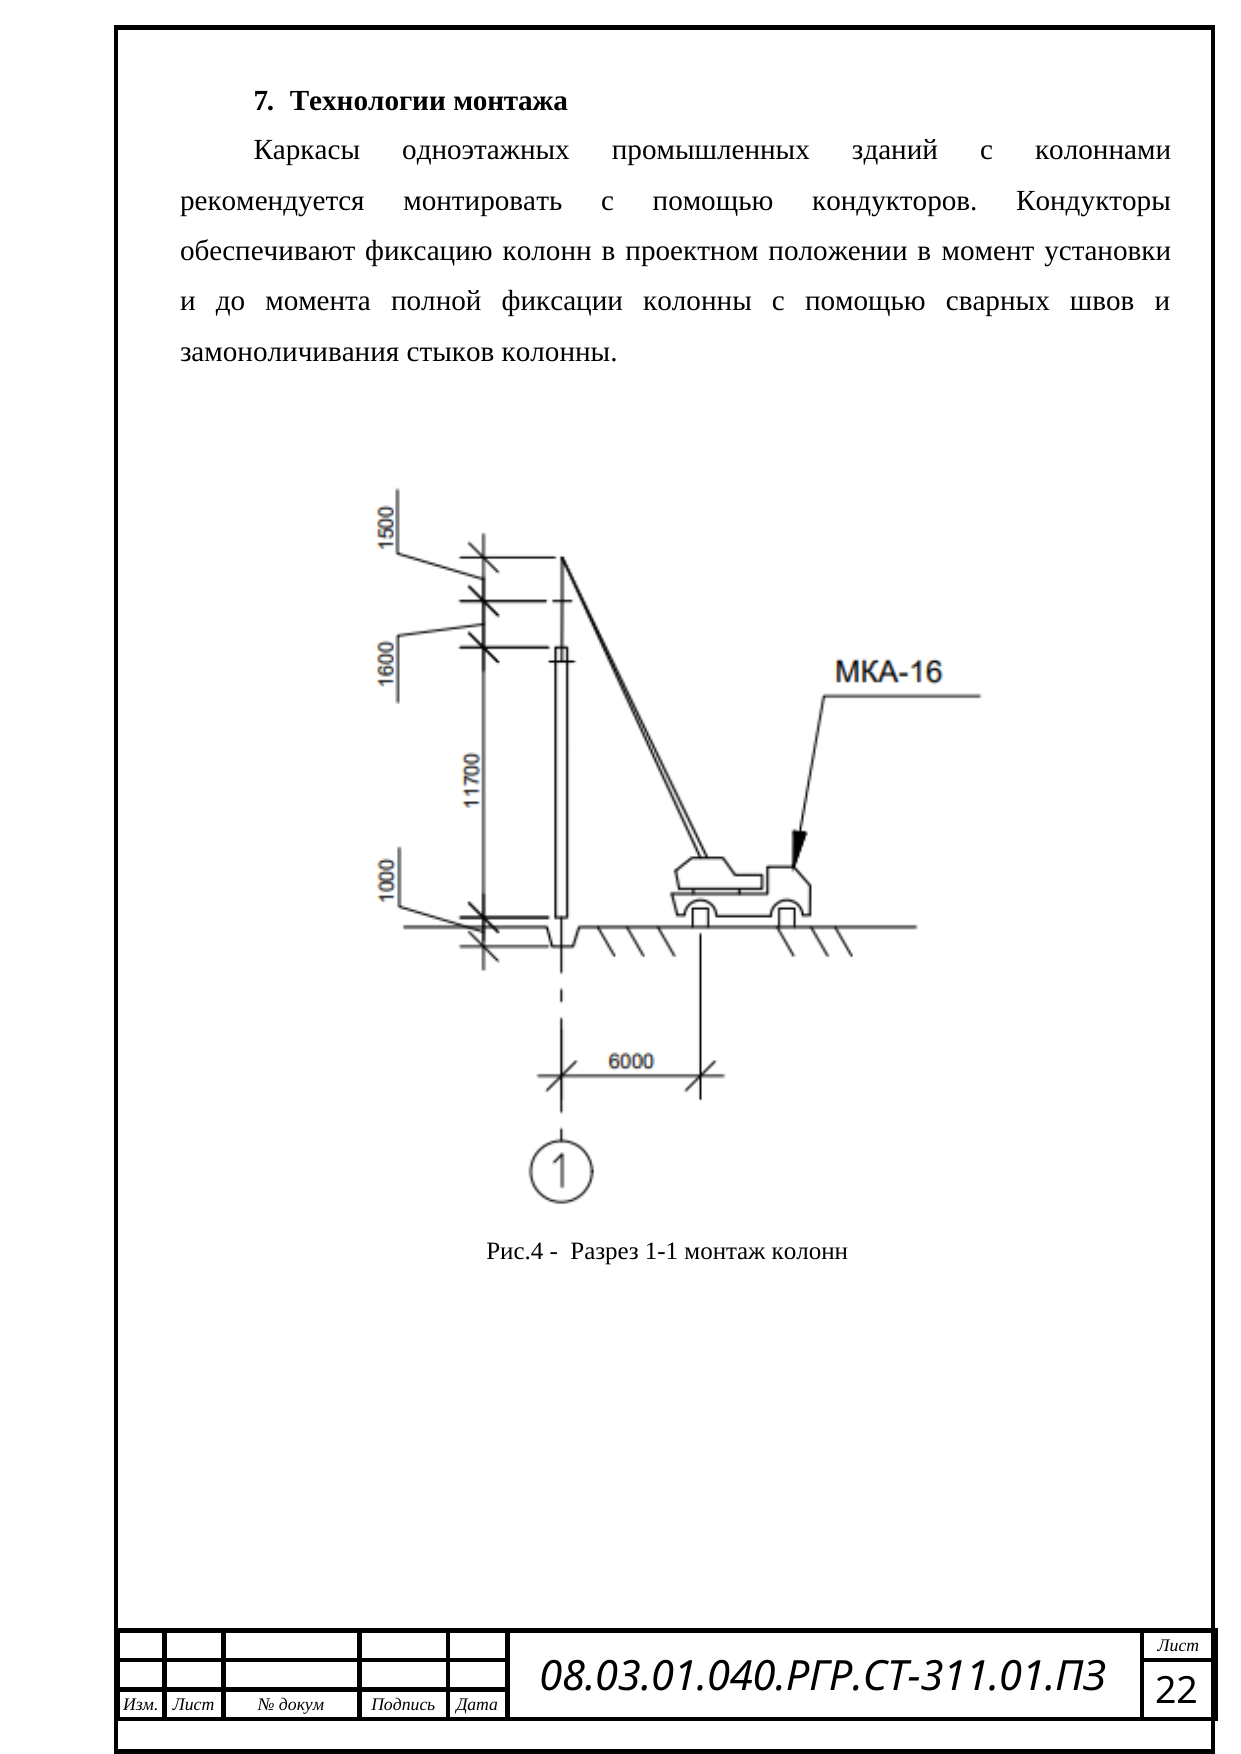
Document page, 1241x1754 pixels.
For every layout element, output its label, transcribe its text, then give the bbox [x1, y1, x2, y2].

text Каркасы одноэтажных промышленных зданий с колоннами рекомендуется монтировать с помощью кондукторов. Кондукторы обеспечивают фиксацию колонн в проектном положении в момент установки и до момента полной фиксации колонны с помощью сварных швов и замоноличивания стыков колонны. [180, 132, 1171, 367]
list Технологии монтажа [253, 83, 1211, 117]
picture [343, 465, 1006, 1208]
text Рис.4 - Разрез 1-1 монтаж колонн [162, 1236, 1171, 1265]
